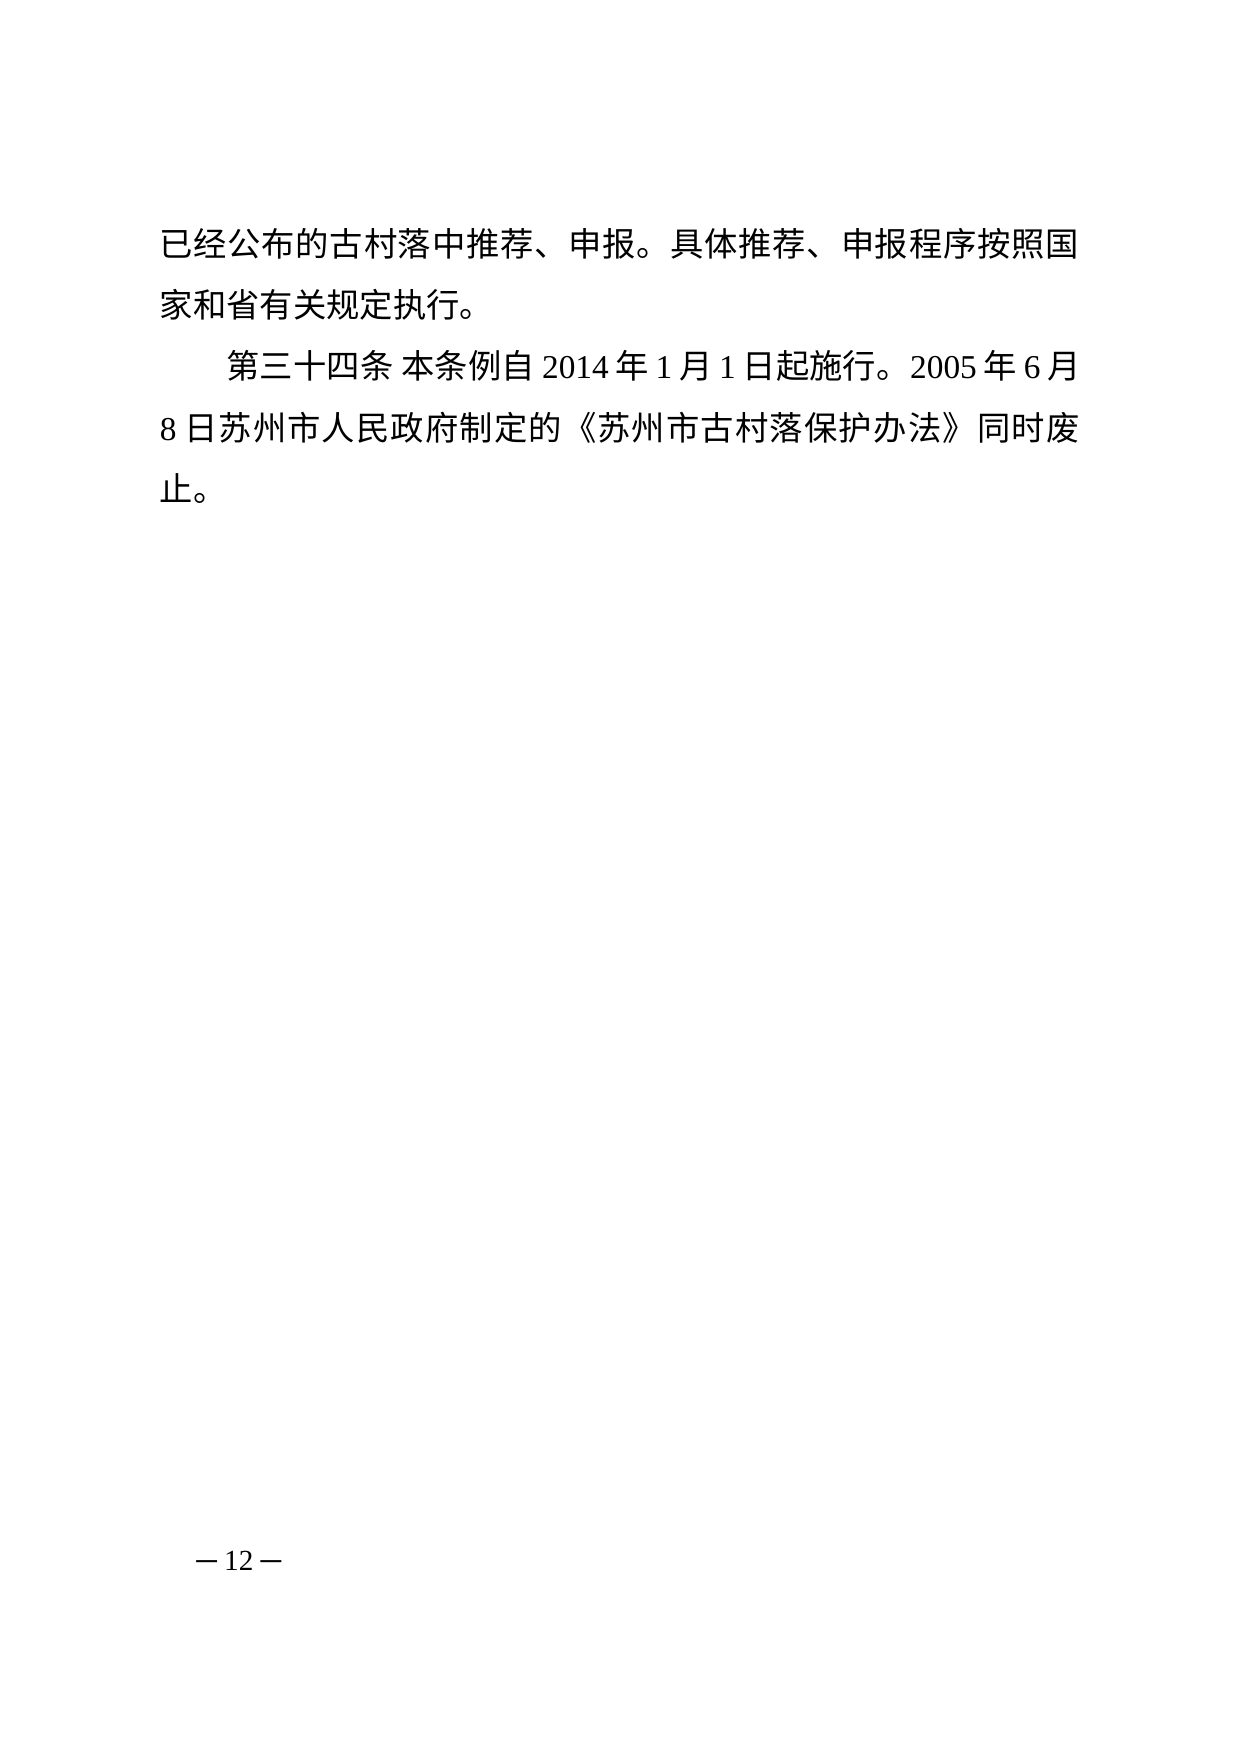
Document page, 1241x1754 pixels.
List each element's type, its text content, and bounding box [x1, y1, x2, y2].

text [159, 207, 1081, 330]
text 第三十四条 本条例自施行。苏州市人民政府制定的《苏州市古村落保护办法》同时废止。 [159, 330, 1081, 514]
